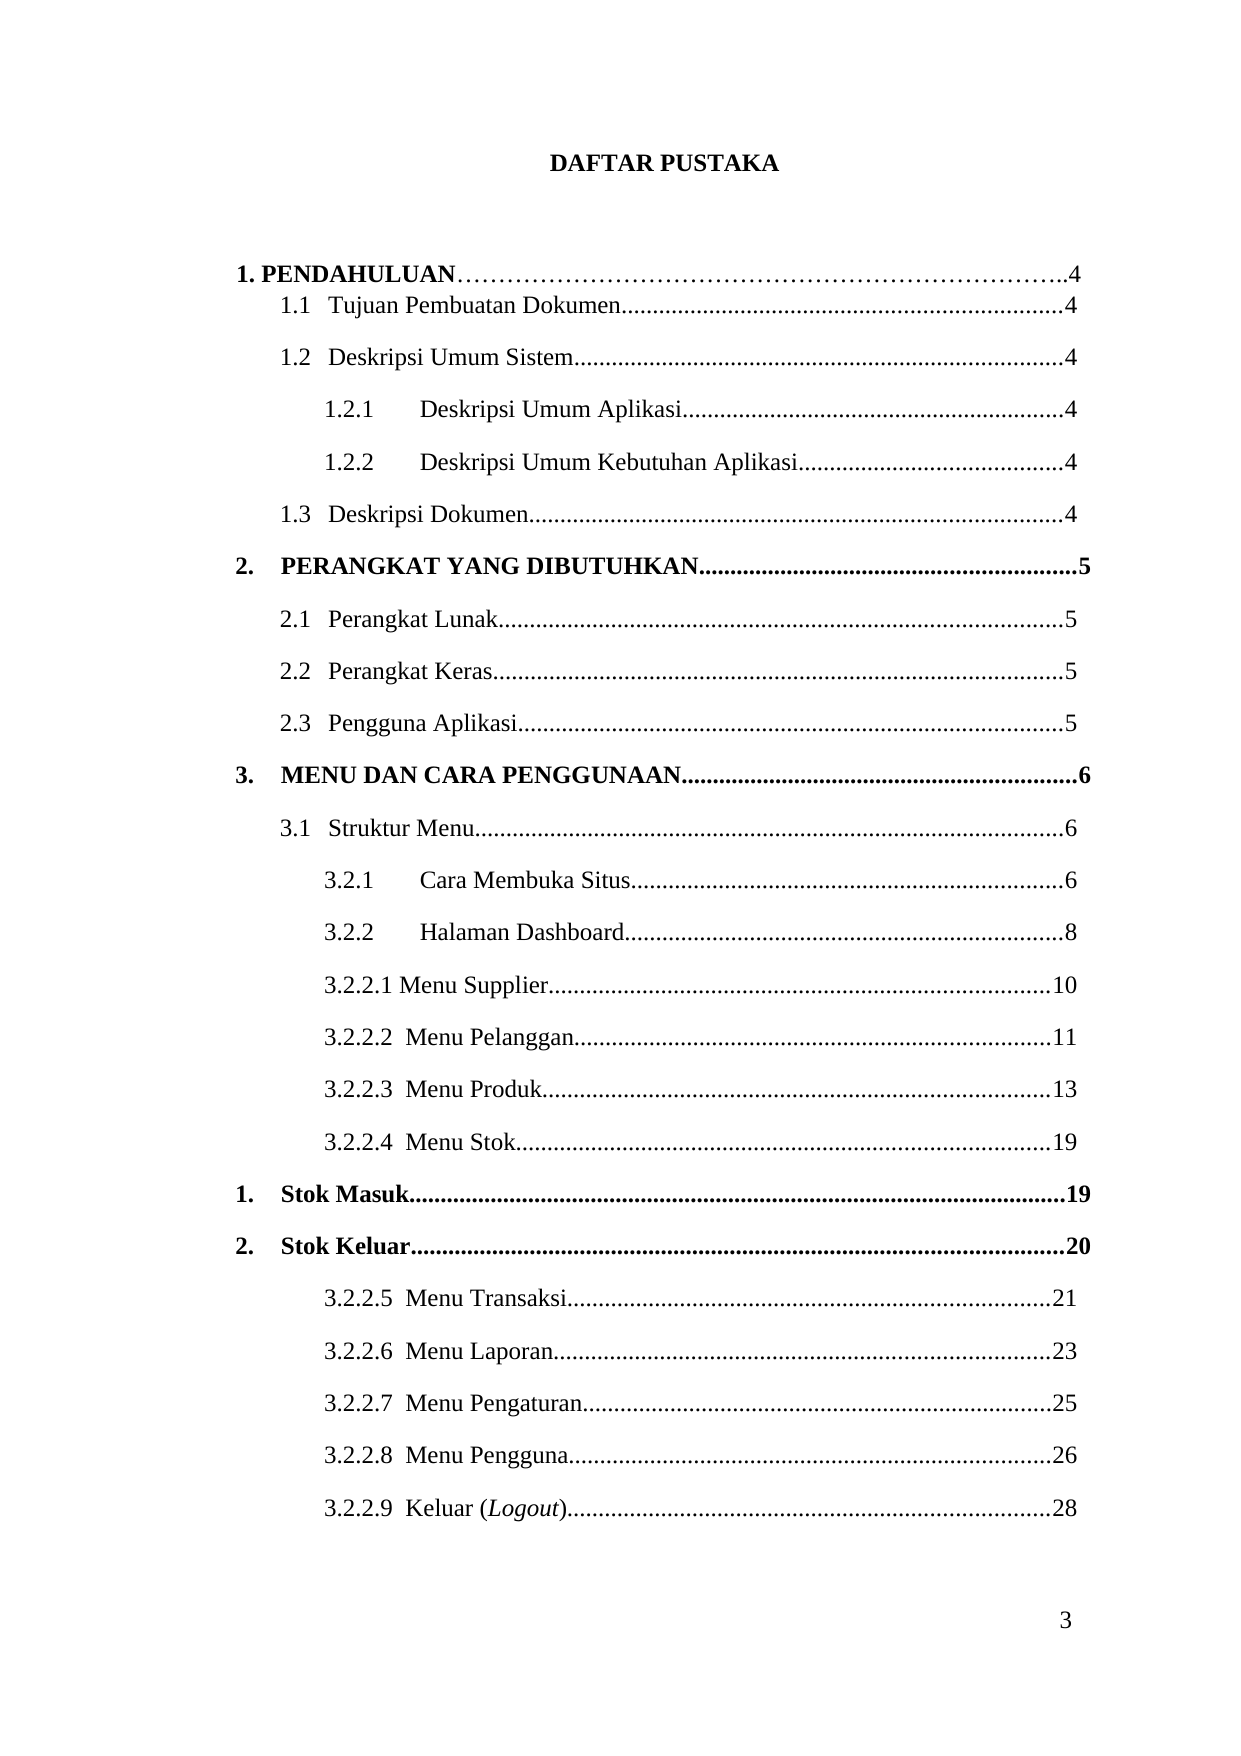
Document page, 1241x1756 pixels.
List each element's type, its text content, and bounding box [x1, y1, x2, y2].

text DAFTAR PUSTAKA [236, 148, 1092, 176]
